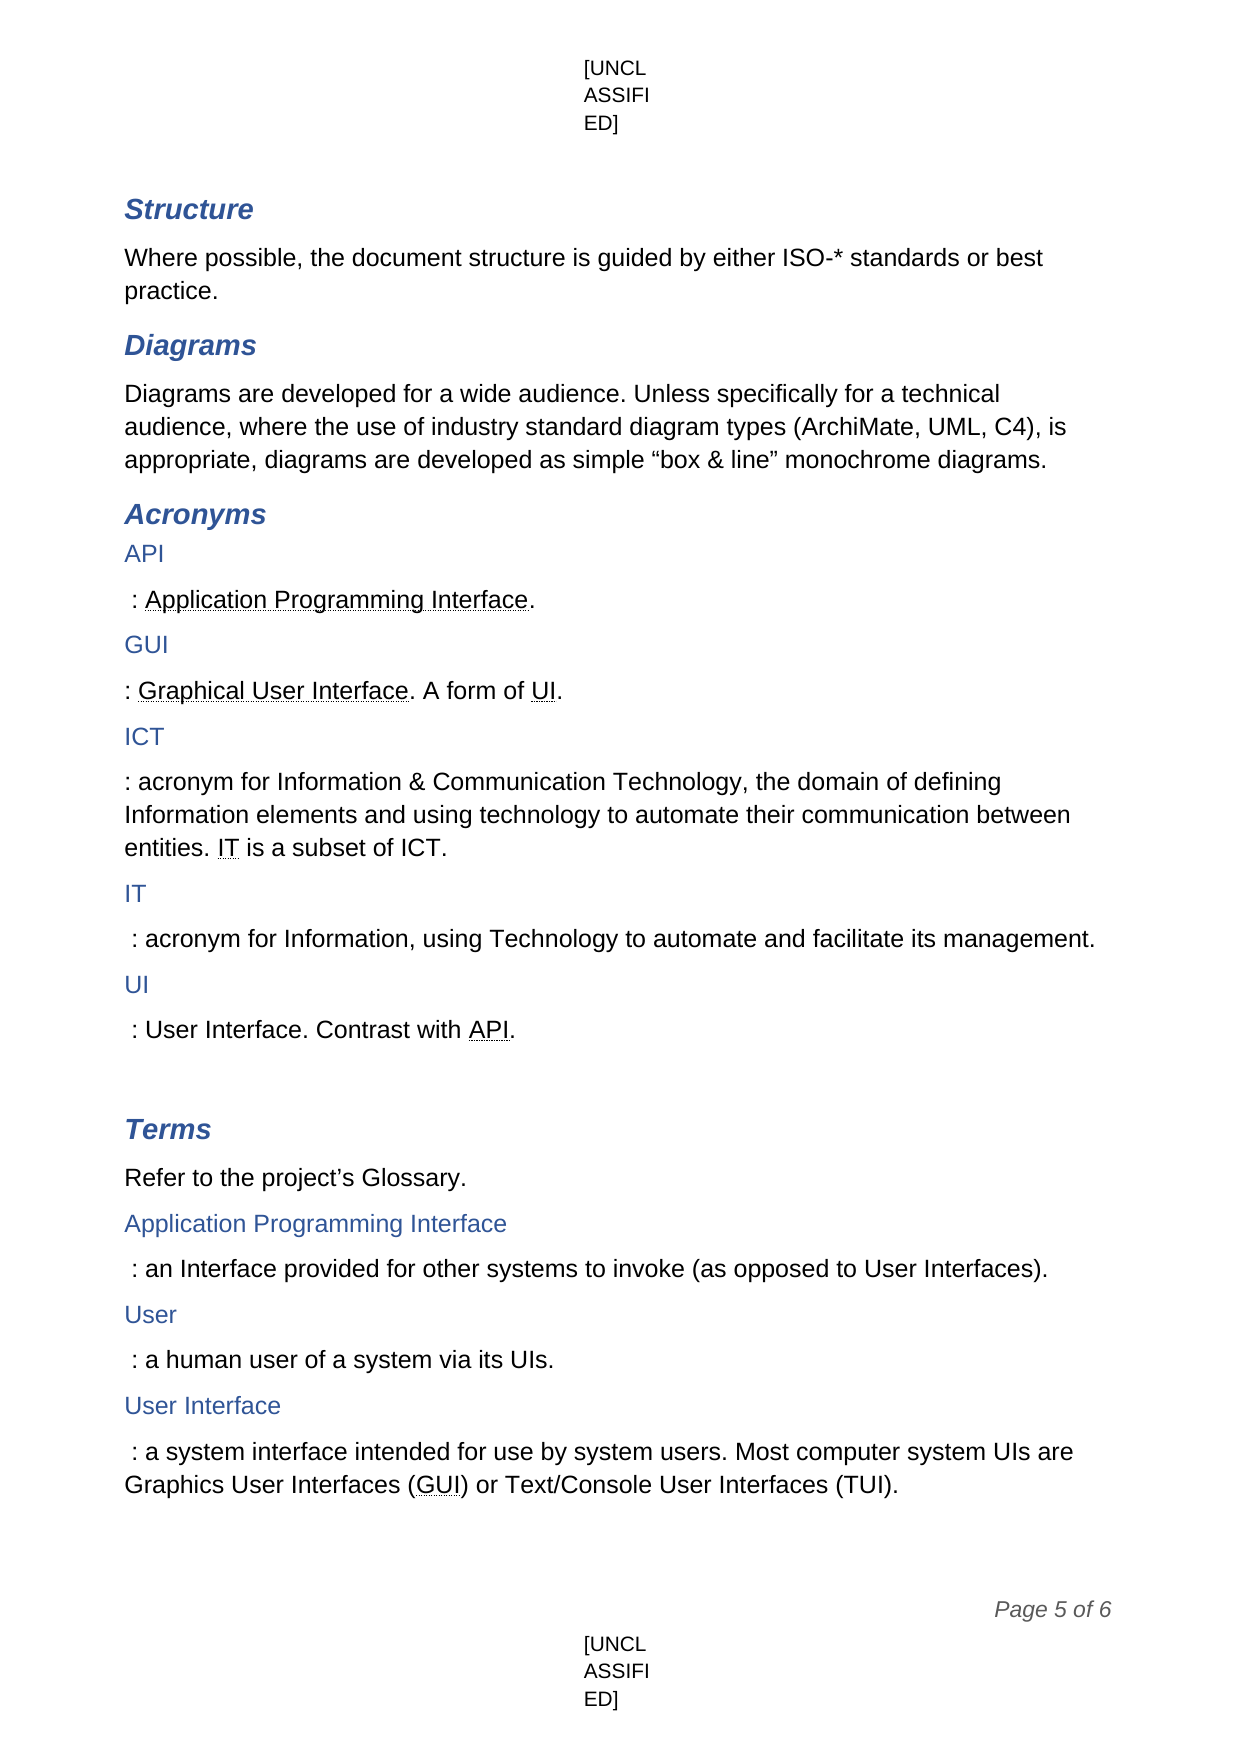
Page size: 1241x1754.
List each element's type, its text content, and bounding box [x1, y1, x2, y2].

subtitle Acronyms [124, 497, 1116, 530]
text GUI [124, 630, 1116, 659]
text : User Interface. Contrast with API. [124, 1015, 1116, 1044]
text User [124, 1300, 1116, 1329]
text : Application Programming Interface. [124, 585, 1116, 614]
text ICT [124, 721, 1116, 750]
text API [124, 539, 1116, 568]
text : acronym for Information, using Technology to automate and facilitate its management. [124, 924, 1116, 953]
text : an Interface provided for other systems to invoke (as opposed to User Interfaces). [124, 1254, 1116, 1283]
text Where possible, the document structure is guided by either ISO-* standards or best practice. [124, 243, 1116, 305]
text Refer to the project’s Glossary. [124, 1163, 1116, 1192]
text : a system interface intended for use by system users. Most computer system UIs are Graphics User Interfaces (GUI) or Text/Console User Interfaces (TUI). [124, 1437, 1116, 1498]
text Diagrams are developed for a wide audience. Unless specifically for a technical audience, where the use of industry standard diagram types (ArchiMate, UML, C4), is appropriate, diagrams are developed as simple “box & line” monochrome diagrams. [124, 379, 1116, 474]
subtitle Structure [124, 192, 1116, 226]
text : acronym for Information & Communication Technology, the domain of defining Information elements and using technology to automate their communication between entities. IT is a subset of ICT. [124, 767, 1116, 862]
text User Interface [124, 1391, 1116, 1420]
text Application Programming Interface [124, 1209, 1116, 1238]
text : Graphical User Interface. A form of UI. [124, 676, 1116, 705]
text UI [124, 969, 1116, 998]
text : a human user of a system via its UIs. [124, 1346, 1116, 1374]
text IT [124, 878, 1116, 907]
subtitle Diagrams [124, 328, 1116, 361]
subtitle Terms [124, 1112, 1116, 1146]
